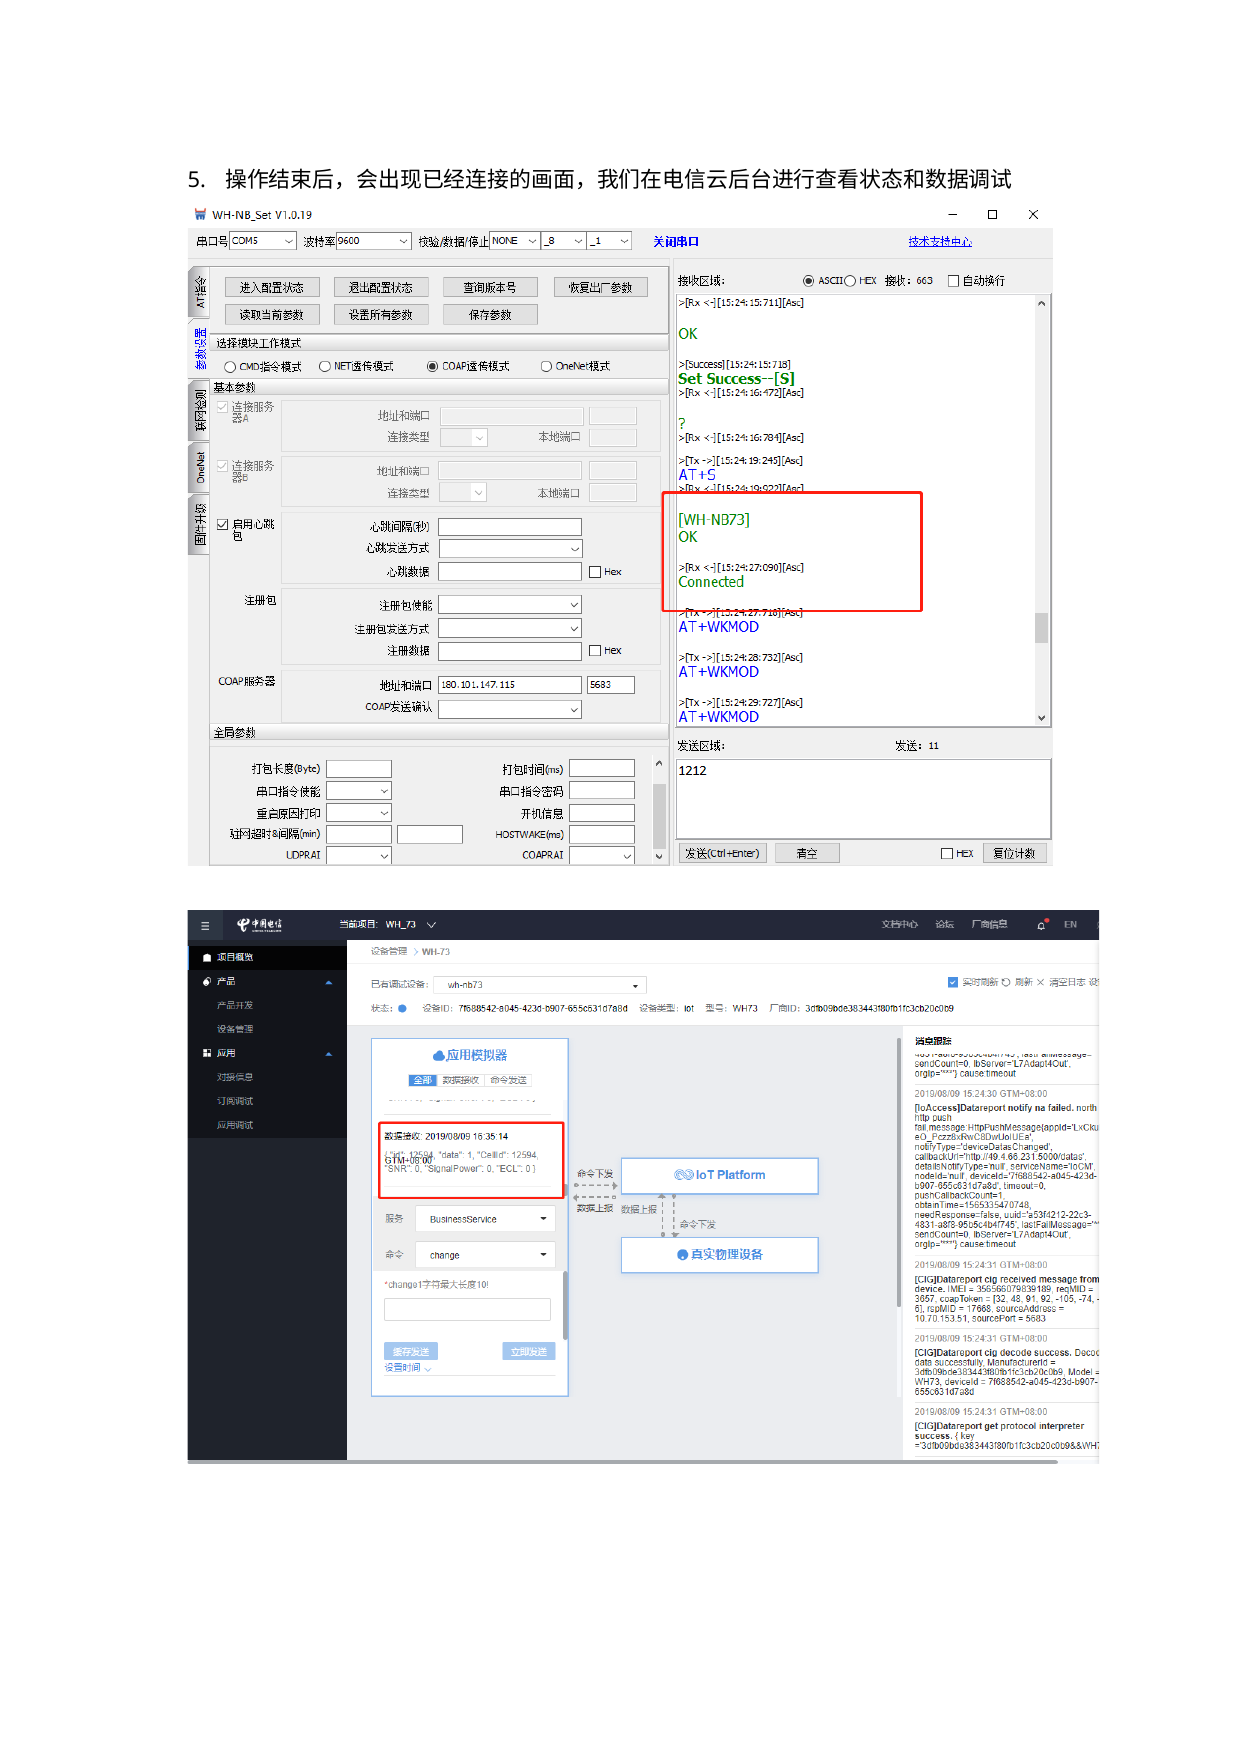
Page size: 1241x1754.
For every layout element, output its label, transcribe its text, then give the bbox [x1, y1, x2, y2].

list 操作结束后，会出现已经连接的画面，我们在电信云后台进行查看状态和数据调试 [187, 162, 1053, 194]
picture [187, 910, 1100, 1464]
picture [187, 205, 1053, 866]
